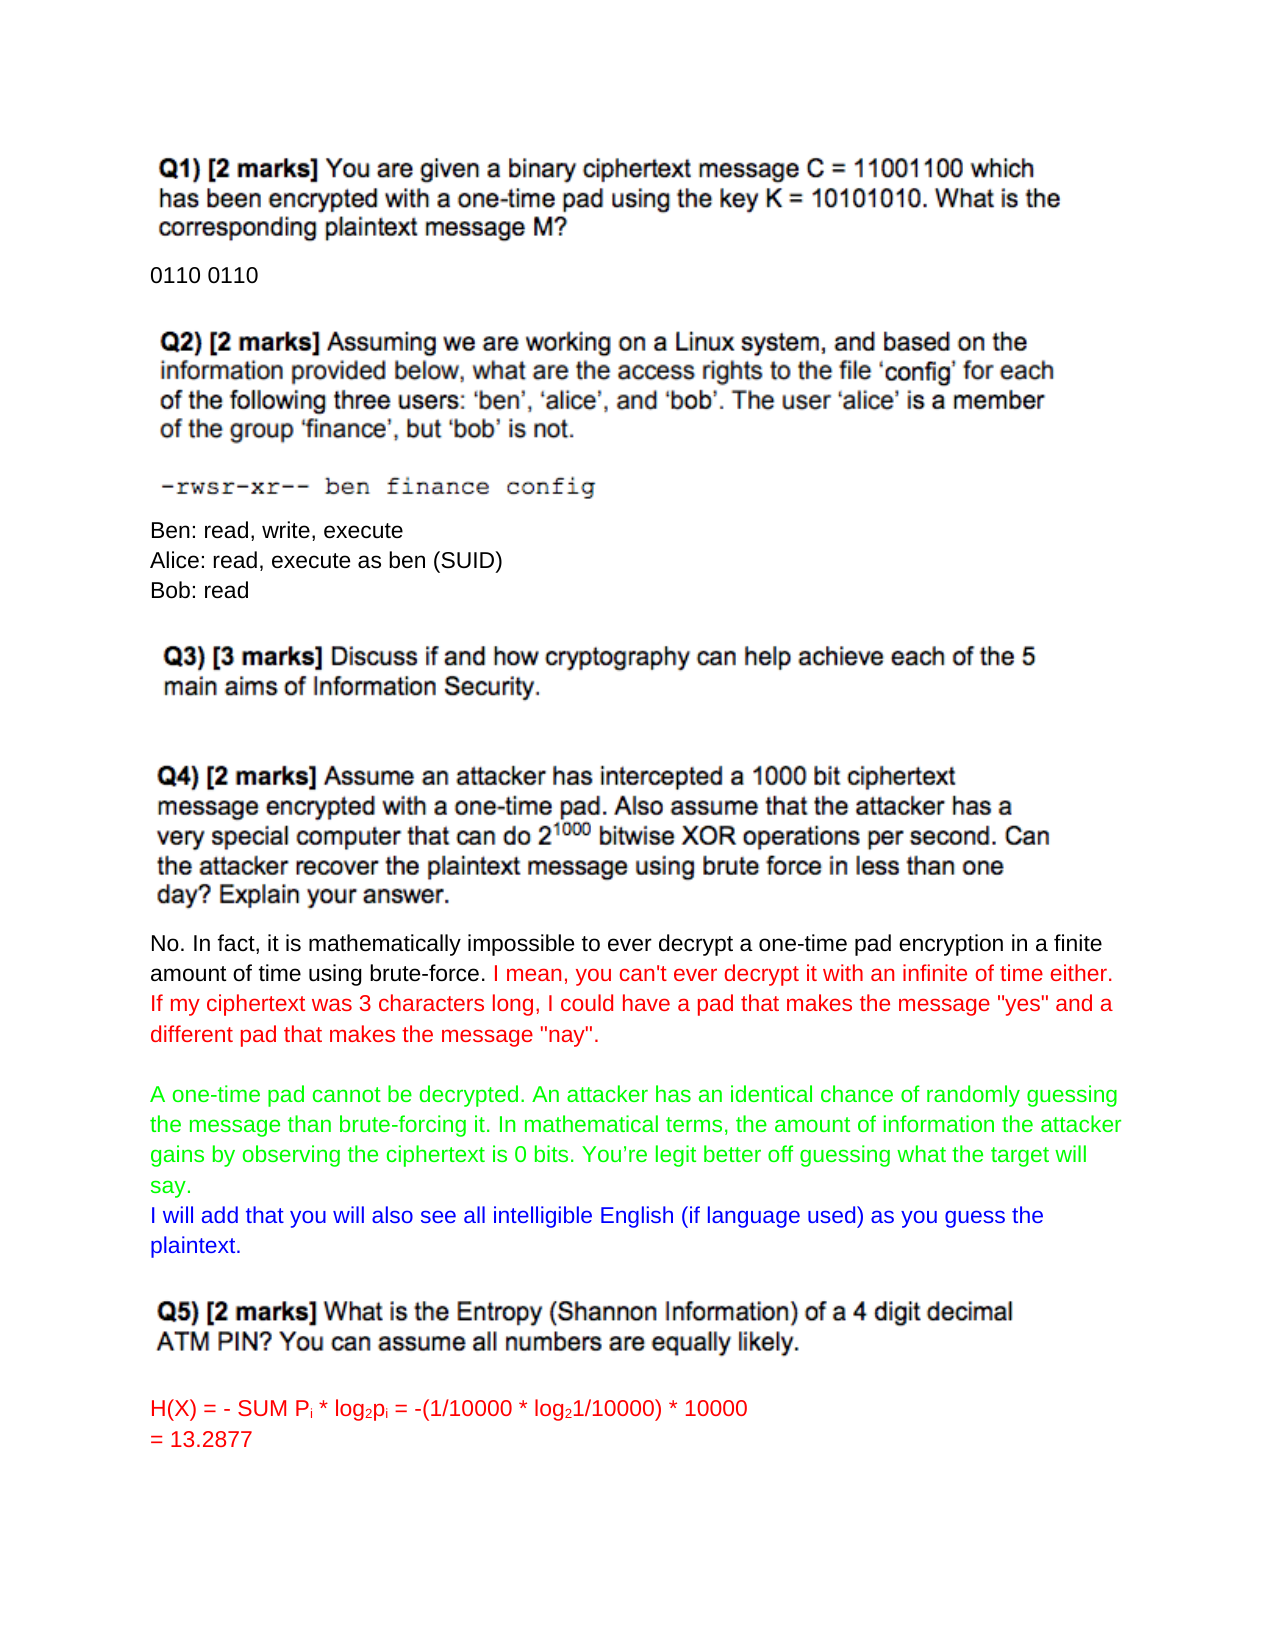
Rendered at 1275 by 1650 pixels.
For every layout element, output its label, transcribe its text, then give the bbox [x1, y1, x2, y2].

picture [150, 150, 1074, 258]
picture [150, 1292, 1024, 1362]
picture [150, 752, 1057, 927]
text 0110 0110 [150, 262, 1125, 288]
text = 13.2877 [150, 1426, 1125, 1452]
picture [150, 637, 1061, 719]
text I will add that you will also see all intelligible English (if language used) as you guess the plaintext. [150, 1202, 1125, 1258]
text No. In fact, it is mathematically impossible to ever decrypt a one-time pad encryption in a finite amount of time using brute-force. I mean, you can't ever decrypt it with an infinite of time either. If my ciphertext was 3 characters long, I could have a pad that makes the message "yes" and a different pad that makes the message "nay". [150, 930, 1125, 1047]
text Ben: read, write, execute [150, 517, 1125, 543]
picture [150, 322, 1058, 513]
text A one-time pad cannot be decrypted. An attacker has an identical chance of randomly guessing the message than brute-forcing it. In mathematical terms, the amount of information the attacker gains by observing the ciphertext is 0 bits. You’re legit better off guessing what the target will say. [150, 1081, 1125, 1198]
text Alice: read, execute as ben (SUID) [150, 547, 1125, 573]
text H(X) = - SUM Pi * log2pi = -(1/10000 * log21/10000) * 10000 [150, 1365, 1125, 1422]
text Bob: read [150, 577, 1125, 603]
